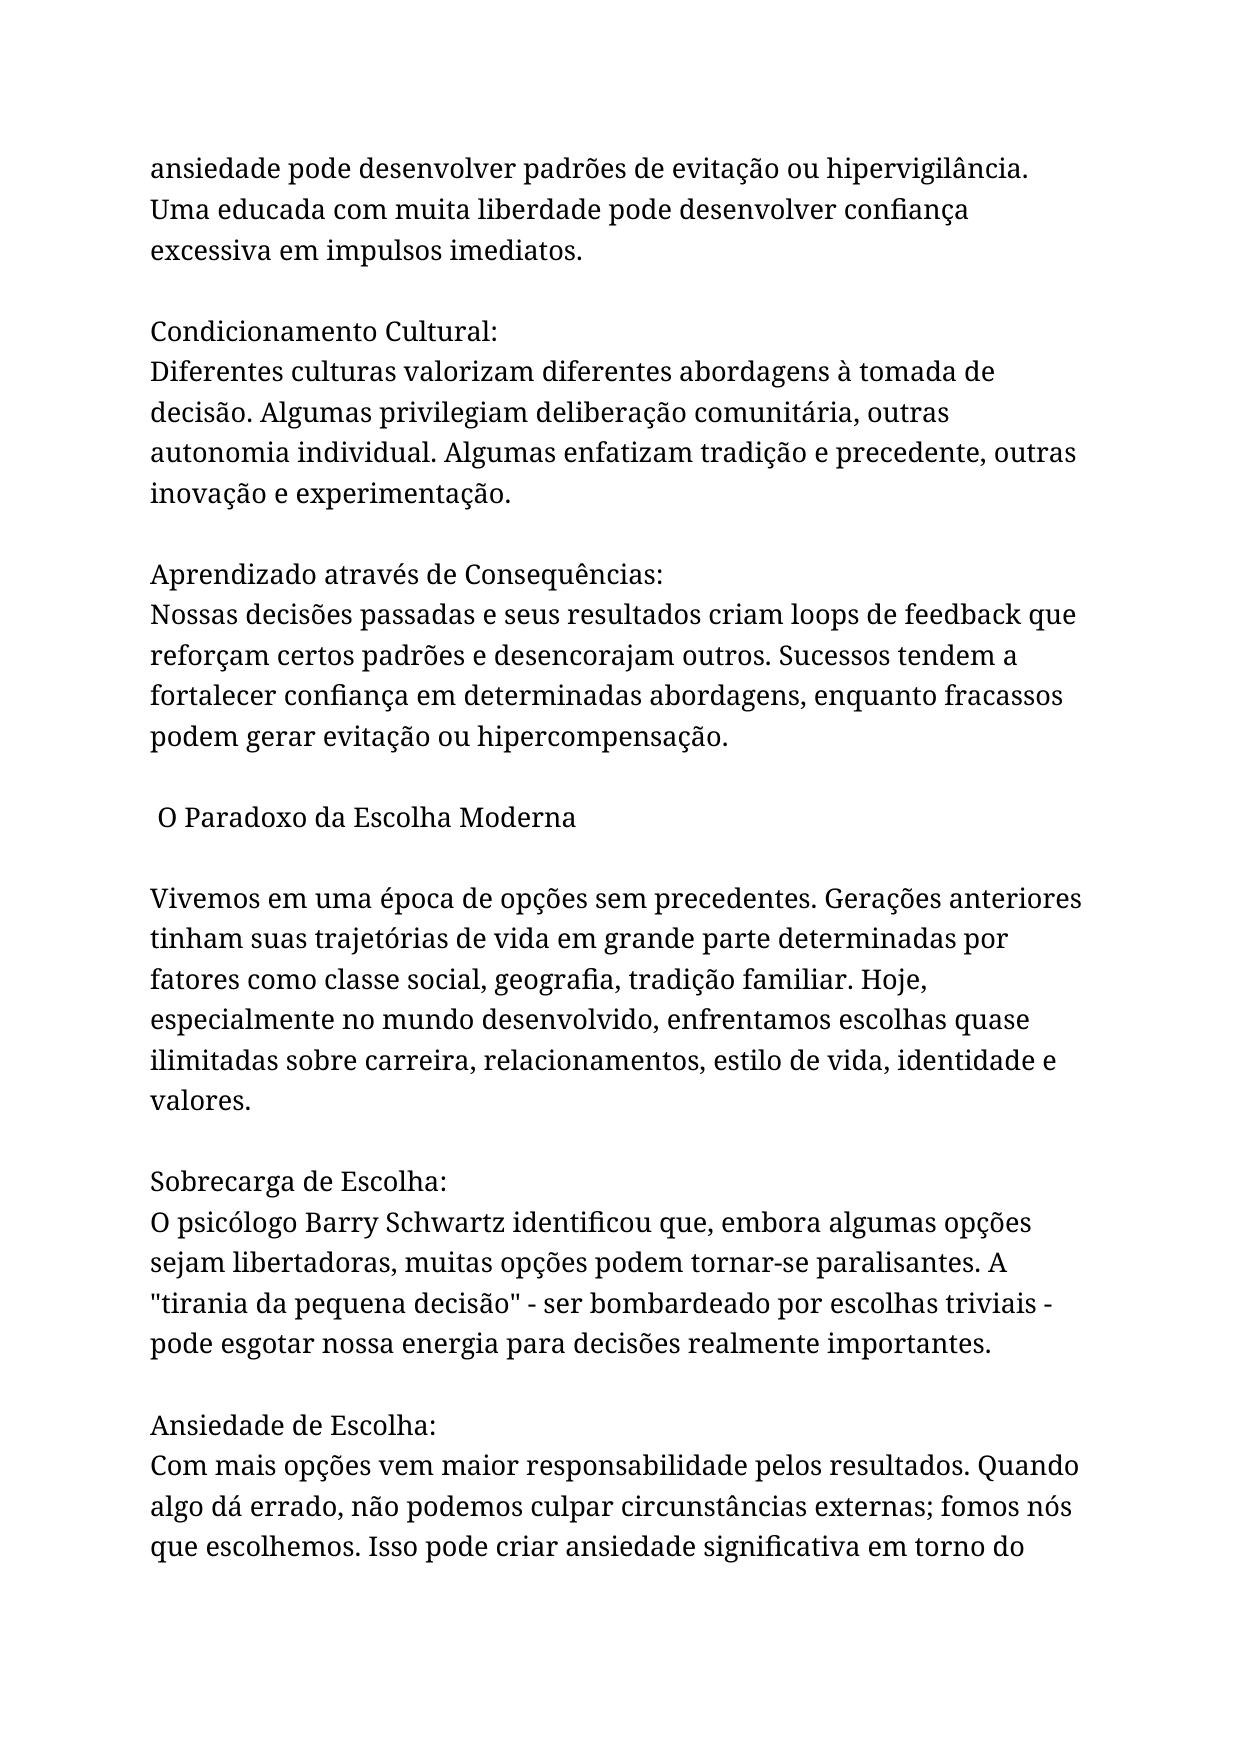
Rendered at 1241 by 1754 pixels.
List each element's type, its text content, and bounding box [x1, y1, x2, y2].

text O psicólogo Barry Schwartz identificou que, embora algumas opções sejam libertadoras, muitas opções podem tornar-se paralisantes. A "tirania da pequena decisão" - ser bombardeado por escolhas triviais - pode esgotar nossa energia para decisões realmente importantes. [150, 1203, 1090, 1362]
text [150, 1447, 1090, 1564]
text Vivemos em uma época de opções sem precedentes. Gerações anteriores tinham suas trajetórias de vida em grande parte determinadas por fatores como classe social, geografia, tradição familiar. Hoje, especialmente no mundo desenvolvido, enfrentamos escolhas quase ilimitadas sobre carreira, relacionamentos, estilo de vida, identidade e valores. [150, 879, 1090, 1119]
text Sobrecarga de Escolha: [150, 1163, 1090, 1200]
text Condicionamento Cultural: [150, 312, 1090, 349]
text Aprendizado através de Consequências: [150, 555, 1090, 592]
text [150, 150, 1090, 268]
text Diferentes culturas valorizam diferentes abordagens à tomada de decisão. Algumas privilegiam deliberação comunitária, outras autonomia individual. Algumas enfatizam tradição e precedente, outras inovação e experimentação. [150, 352, 1090, 511]
text Ansiedade de Escolha: [150, 1406, 1090, 1443]
text O Paradoxo da Escolha Moderna [150, 798, 1090, 835]
text Nossas decisões passadas e seus resultados criam loops de feedback que reforçam certos padrões e desencorajam outros. Sucessos tendem a fortalecer confiança em determinadas abordagens, enquanto fracassos podem gerar evitação ou hipercompensação. [150, 596, 1090, 754]
